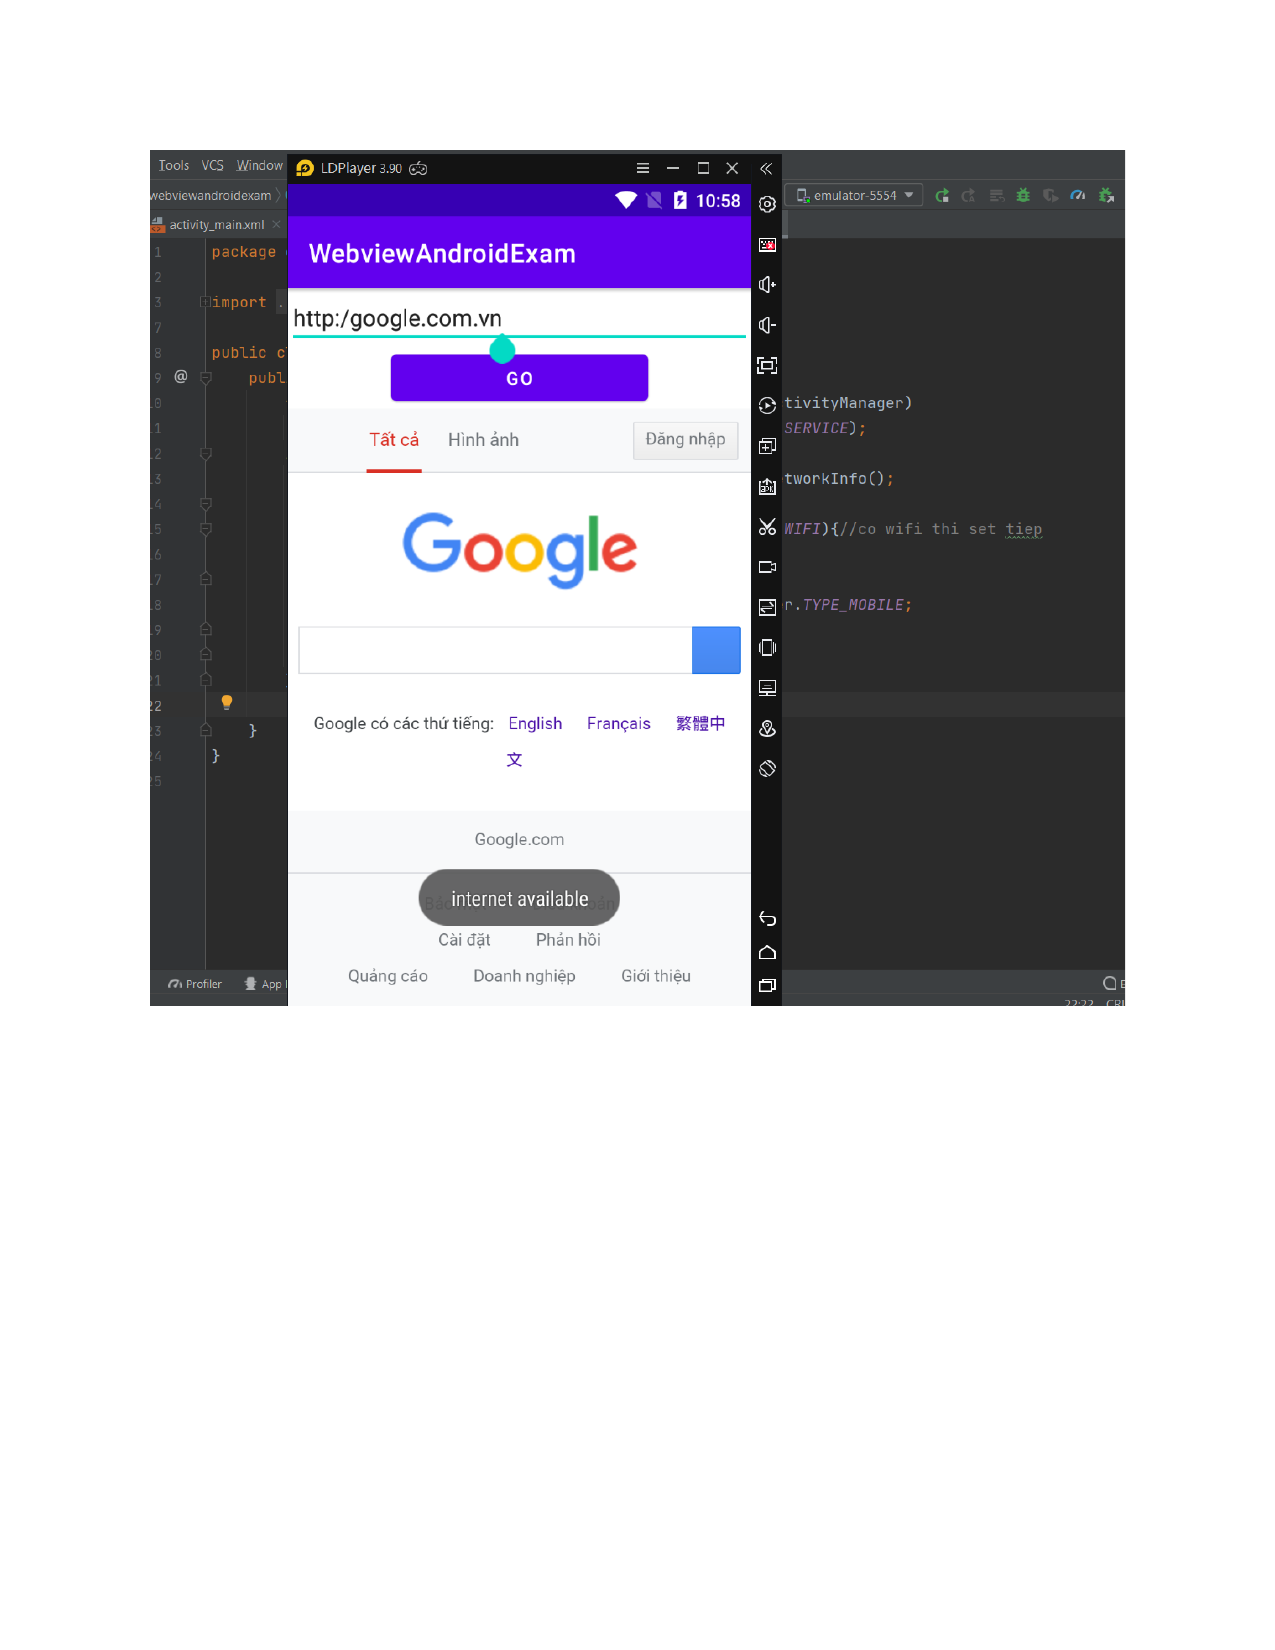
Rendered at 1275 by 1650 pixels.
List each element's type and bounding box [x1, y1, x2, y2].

picture [150, 150, 1125, 1006]
